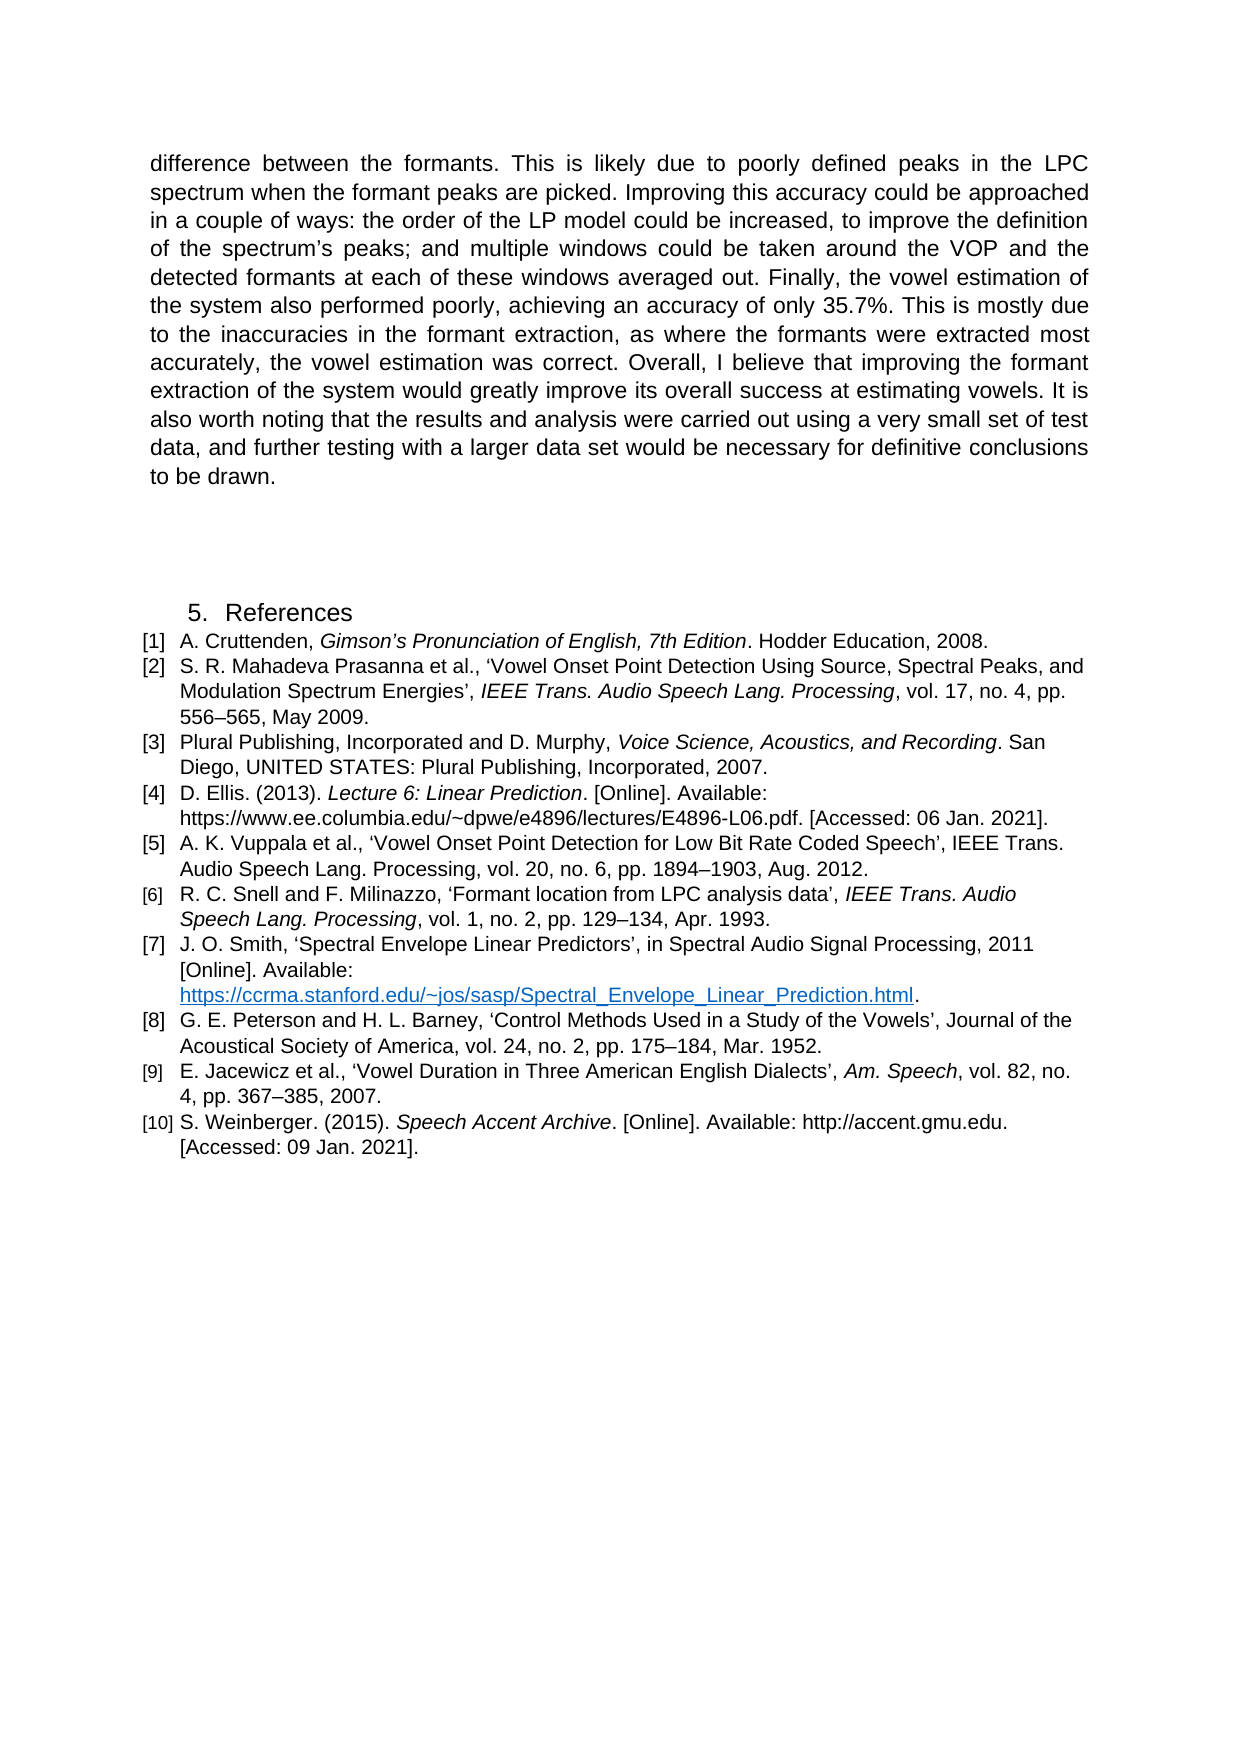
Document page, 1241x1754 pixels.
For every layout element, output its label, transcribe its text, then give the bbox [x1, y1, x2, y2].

list E. Jacewicz et al., ‘Vowel Duration in Three American English Dialects’, Am. Speech, vol. 82, no. 4, pp. 367–385, 2007. [142, 1059, 1090, 1108]
list Plural Publishing, Incorporated and D. Murphy, Voice Science, Acoustics, and Recording. San Diego, UNITED STATES: Plural Publishing, Incorporated, 2007. [142, 730, 1090, 779]
list G. E. Peterson and H. L. Barney, ‘Control Methods Used in a Study of the Vowels’, Journal of the Acoustical Society of America, vol. 24, no. 2, pp. 175–184, Mar. 1952. [142, 1008, 1090, 1057]
list D. Ellis. (2013). Lecture 6: Linear Prediction. [Online]. Available: https://www.ee.columbia.edu/~dpwe/e4896/lectures/E4896-L06.pdf. [Accessed: 06 Jan. 2021]. [142, 780, 1090, 830]
list S. Weinberger. (2015). Speech Accent Archive. [Online]. Available: http://accent.gmu.edu. [Accessed: 09 Jan. 2021]. [142, 1109, 1090, 1159]
list References [187, 598, 1090, 627]
list S. R. Mahadeva Prasanna et al., ‘Vowel Onset Point Detection Using Source, Spectral Peaks, and Modulation Spectrum Energies’, IEEE Trans. Audio Speech Lang. Processing, vol. 17, no. 4, pp. 556–565, May 2009. [142, 654, 1090, 728]
list J. O. Smith, ‘Spectral Envelope Linear Predictors’, in Spectral Audio Signal Processing, 2011 [Online]. Available: https://ccrma.stanford.edu/~jos/sasp/Spectral_Envelope_Linear_Prediction.html. [142, 932, 1090, 1007]
list R. C. Snell and F. Milinazzo, ‘Formant location from LPC analysis data’, IEEE Trans. Audio Speech Lang. Processing, vol. 1, no. 2, pp. 129–134, Apr. 1993. [142, 882, 1090, 931]
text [150, 150, 1090, 489]
list A. K. Vuppala et al., ‘Vowel Onset Point Detection for Low Bit Rate Coded Speech’, IEEE Trans. Audio Speech Lang. Processing, vol. 20, no. 6, pp. 1894–1903, Aug. 2012. [142, 831, 1090, 880]
list A. Cruttenden, Gimson’s Pronunciation of English, 7th Edition. Hodder Education, 2008. [142, 628, 1090, 652]
